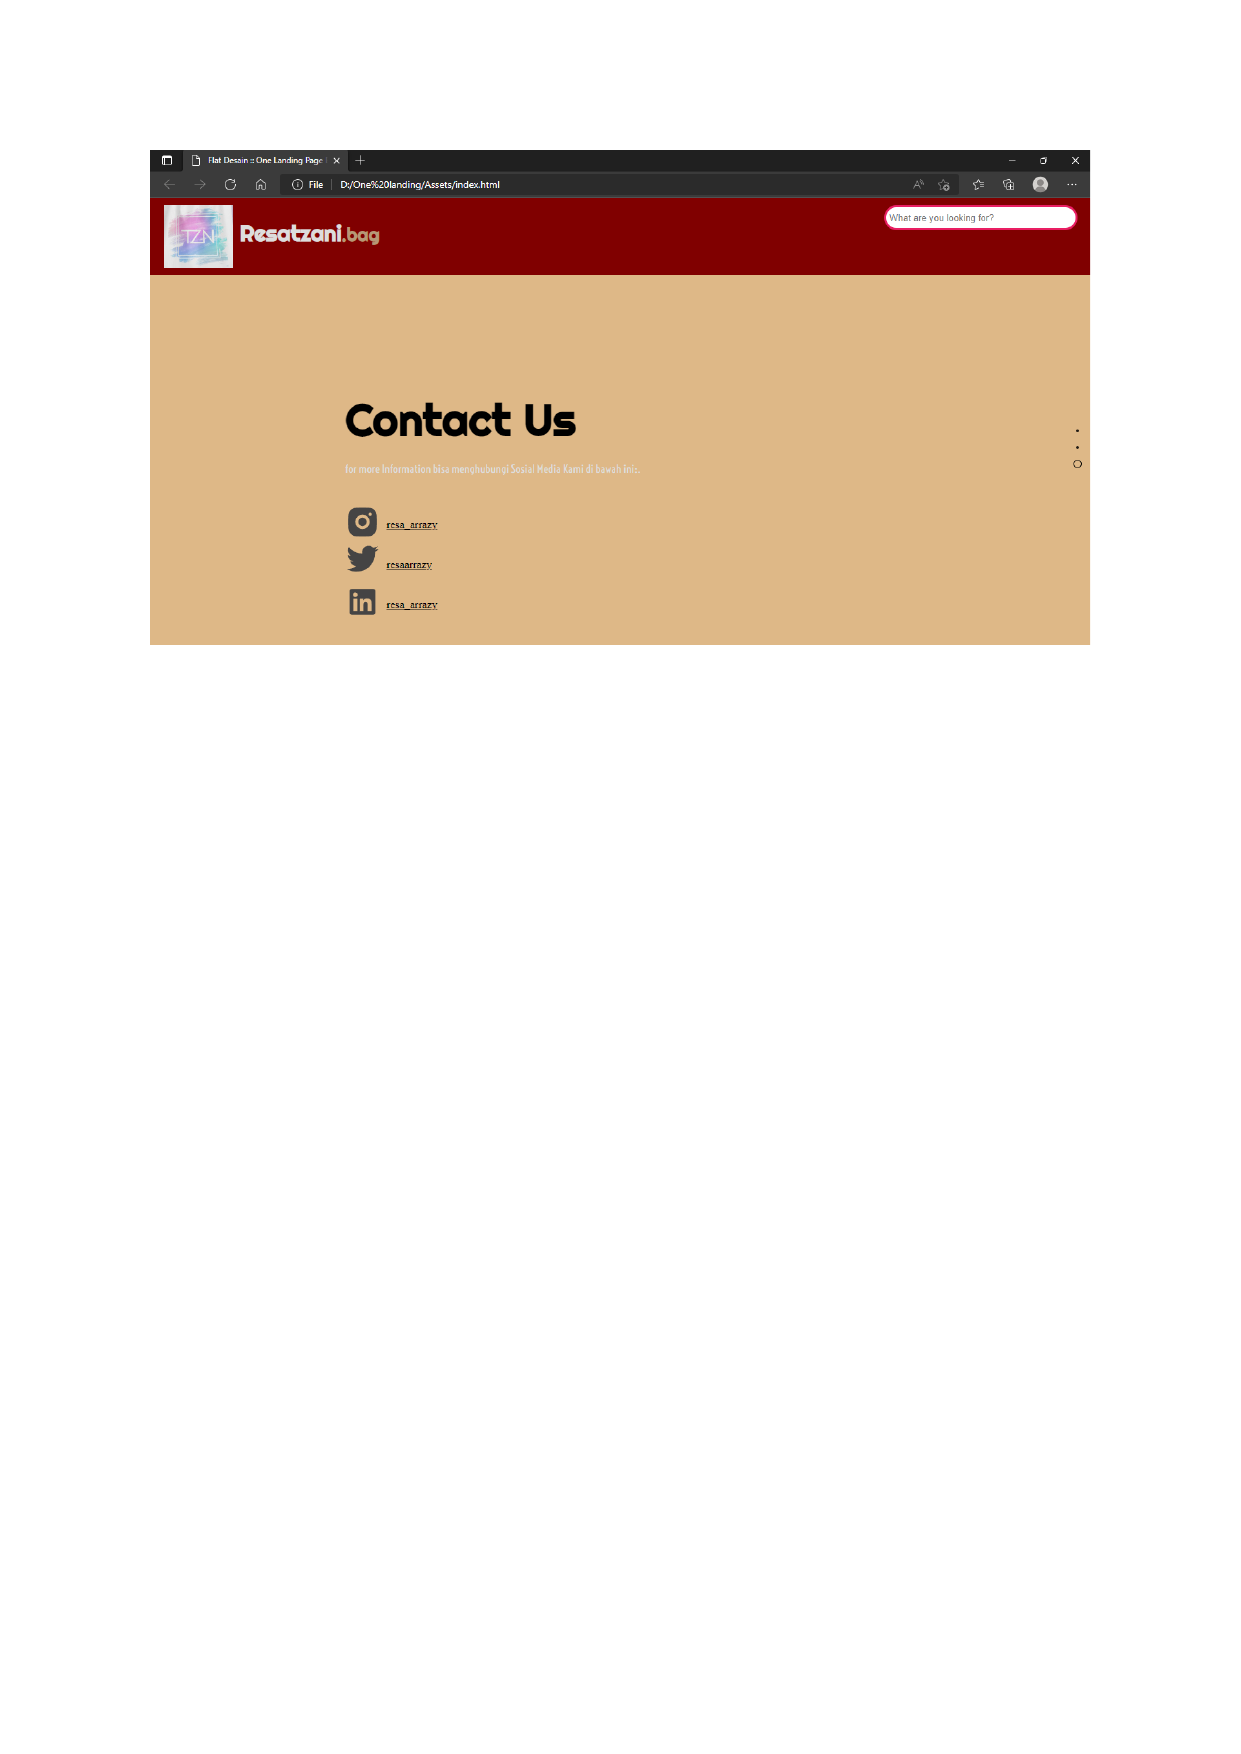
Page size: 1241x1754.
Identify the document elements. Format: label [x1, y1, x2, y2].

picture [150, 150, 1091, 645]
